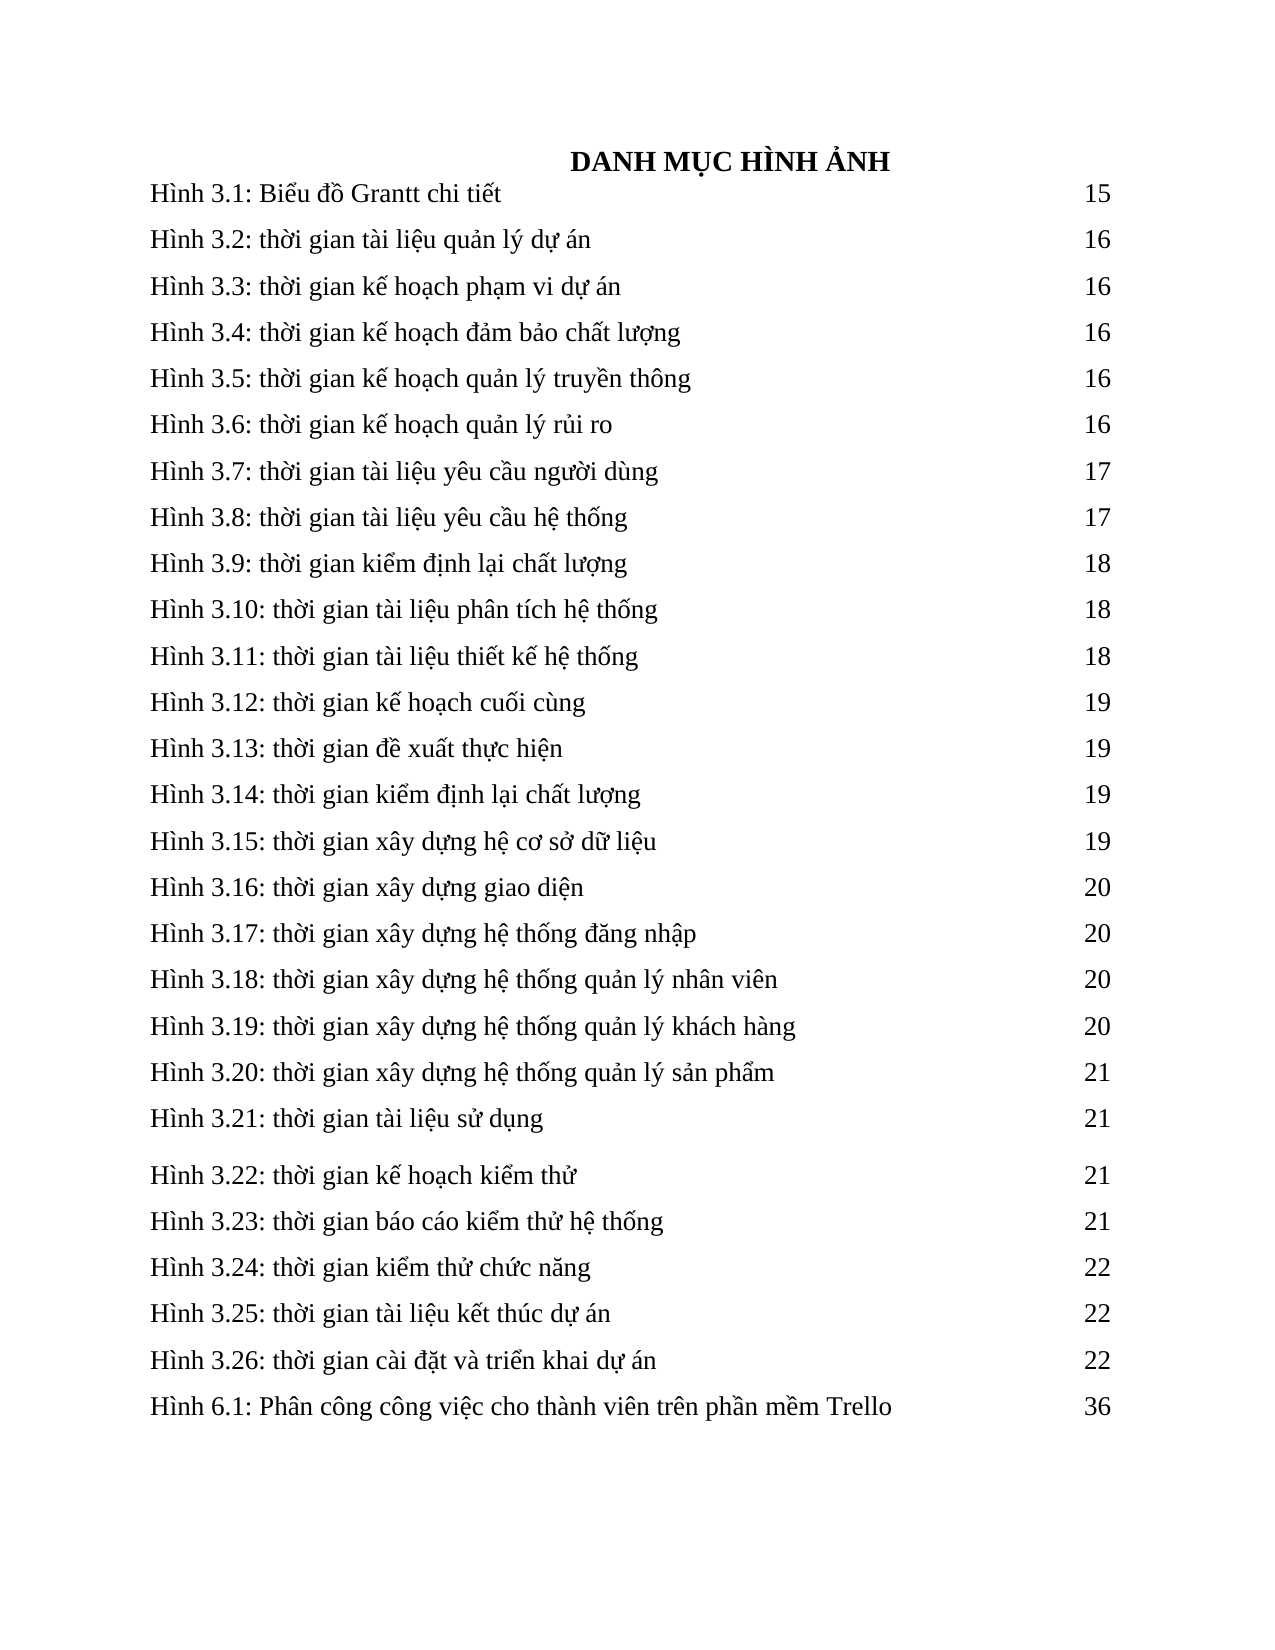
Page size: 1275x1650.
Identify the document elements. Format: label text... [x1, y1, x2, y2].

text Hình 3.24: thời gian kiểm thử chức năng 22 [150, 1251, 1196, 1282]
text Hình 3.7: thời gian tài liệu yêu cầu người dùng 17 [150, 455, 1196, 486]
text Hình 3.11: thời gian tài liệu thiết kế hệ thống 18 [150, 640, 1196, 671]
text Hình 3.20: thời gian xây dựng hệ thống quản lý sản phẩm 21 [150, 1056, 1196, 1087]
text Hình 3.1: Biểu đồ Grantt chi tiết 15 [150, 177, 1196, 208]
text Hình 3.5: thời gian kế hoạch quản lý truyền thông 16 [150, 362, 1196, 393]
text Hình 3.12: thời gian kế hoạch cuối cùng 19 [150, 686, 1196, 717]
text Hình 3.17: thời gian xây dựng hệ thống đăng nhập 20 [150, 917, 1196, 948]
subtitle DANH MỤC HÌNH ẢNH [264, 144, 1196, 177]
text Hình 3.18: thời gian xây dựng hệ thống quản lý nhân viên 20 [150, 963, 1196, 994]
text Hình 3.16: thời gian xây dựng giao diện 20 [150, 871, 1196, 902]
text Hình 3.21: thời gian tài liệu sử dụng 21 [150, 1102, 1196, 1133]
text Hình 3.8: thời gian tài liệu yêu cầu hệ thống 17 [150, 501, 1196, 532]
text Hình 3.26: thời gian cài đặt và triển khai dự án 22 [150, 1344, 1196, 1375]
text Hình 3.3: thời gian kế hoạch phạm vi dự án 16 [150, 270, 1196, 301]
text Hình 3.4: thời gian kế hoạch đảm bảo chất lượng 16 [150, 316, 1196, 347]
text Hình 3.23: thời gian báo cáo kiểm thử hệ thống 21 [150, 1205, 1196, 1236]
text Hình 3.25: thời gian tài liệu kết thúc dự án 22 [150, 1297, 1196, 1329]
text Hình 3.14: thời gian kiểm định lại chất lượng 19 [150, 778, 1196, 809]
text Hình 3.22: thời gian kế hoạch kiểm thử 21 [150, 1159, 1196, 1190]
text Hình 6.1: Phân công công việc cho thành viên trên phần mềm Trello 36 [150, 1390, 1196, 1421]
text Hình 3.2: thời gian tài liệu quản lý dự án 16 [150, 223, 1196, 255]
text Hình 3.15: thời gian xây dựng hệ cơ sở dữ liệu 19 [150, 825, 1196, 856]
text Hình 3.10: thời gian tài liệu phân tích hệ thống 18 [150, 593, 1196, 624]
text Hình 3.13: thời gian đề xuất thực hiện 19 [150, 732, 1196, 763]
text Hình 3.19: thời gian xây dựng hệ thống quản lý khách hàng 20 [150, 1010, 1196, 1041]
text Hình 3.6: thời gian kế hoạch quản lý rủi ro 16 [150, 408, 1196, 440]
text Hình 3.9: thời gian kiểm định lại chất lượng 18 [150, 547, 1196, 578]
